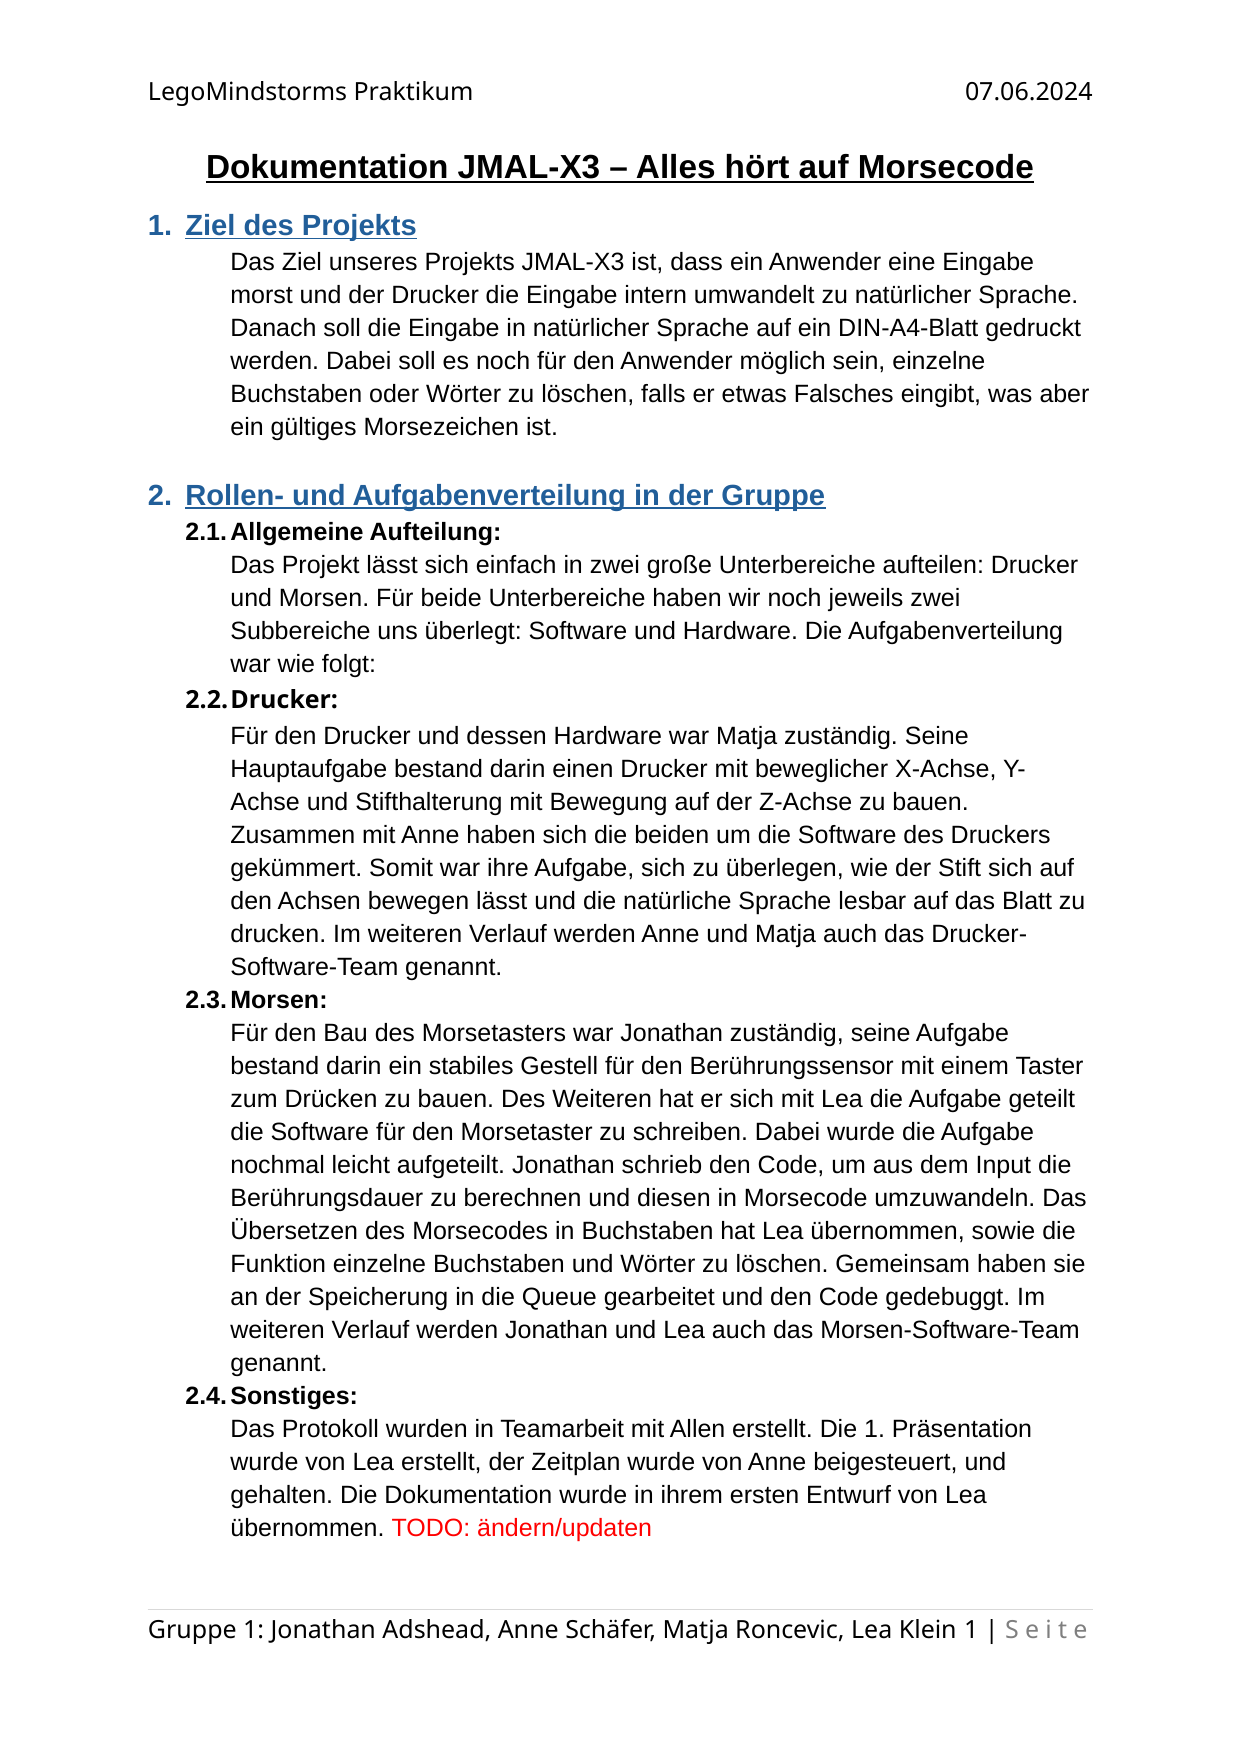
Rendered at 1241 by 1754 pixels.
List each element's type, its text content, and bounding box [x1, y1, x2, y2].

list Ziel des Projekts [148, 208, 1093, 242]
list Sonstiges: [185, 1381, 1093, 1410]
list Rollen- und Aufgabenverteilung in der Gruppe [148, 478, 1093, 512]
list Allgemeine Aufteilung: [185, 517, 1093, 545]
list Das Ziel unseres Projekts JMAL-X3 ist, dass ein Anwender eine Eingabe morst und der Drucker die Eingabe intern umwandelt zu natürlicher Sprache. Danach soll die Eingabe in natürlicher Sprache auf ein DIN-A4-Blatt gedruckt werden. Dabei soll es noch für den Anwender möglich sein, einzelne Buchstaben oder Wörter zu löschen, falls er etwas Falsches eingibt, was aber ein gültiges Morsezeichen ist. [230, 247, 1093, 441]
list Für den Bau des Morsetasters war Jonathan zuständig, seine Aufgabe bestand darin ein stabiles Gestell für den Berührungssensor mit einem Taster zum Drücken zu bauen. Des Weiteren hat er sich mit Lea die Aufgabe geteilt die Software für den Morsetaster zu schreiben. Dabei wurde die Aufgabe nochmal leicht aufgeteilt. Jonathan schrieb den Code, um aus dem Input die Berührungsdauer zu berechnen und diesen in Morsecode umzuwandeln. Das Übersetzen des Morsecodes in Buchstaben hat Lea übernommen, sowie die Funktion einzelne Buchstaben und Wörter zu löschen. Gemeinsam haben sie an der Speicherung in die Queue gearbeitet und den Code gedebuggt. Im weiteren Verlauf werden Jonathan und Lea auch das Morsen-Software-Team genannt. [230, 1018, 1093, 1377]
list Das Protokoll wurden in Teamarbeit mit Allen erstellt. Die 1. Präsentation wurde von Lea erstellt, der Zeitplan wurde von Anne beigesteuert, und gehalten. Die Dokumentation wurde in ihrem ersten Entwurf von Lea übernommen. TODO: ändern/updaten [230, 1414, 1093, 1542]
list Das Projekt lässt sich einfach in zwei große Unterbereiche aufteilen: Drucker und Morsen. Für beide Unterbereiche haben wir noch jeweils zwei Subbereiche uns überlegt: Software und Hardware. Die Aufgabenverteilung war wie folgt: [230, 550, 1093, 677]
list Für den Drucker und dessen Hardware war Matja zuständig. Seine Hauptaufgabe bestand darin einen Drucker mit beweglicher X-Achse, Y-Achse und Stifthalterung mit Bewegung auf der Z-Achse zu bauen. Zusammen mit Anne haben sich die beiden um die Software des Druckers gekümmert. Somit war ihre Aufgabe, sich zu überlegen, wie der Stift sich auf den Achsen bewegen lässt und die natürliche Sprache lesbar auf das Blatt zu drucken. Im weiteren Verlauf werden Anne und Matja auch das Drucker-Software-Team genannt. [230, 721, 1093, 981]
list Morsen: [185, 985, 1093, 1014]
list Drucker: [185, 682, 1093, 716]
text Dokumentation JMAL-X3 – Alles hört auf Morsecode [148, 148, 1093, 186]
